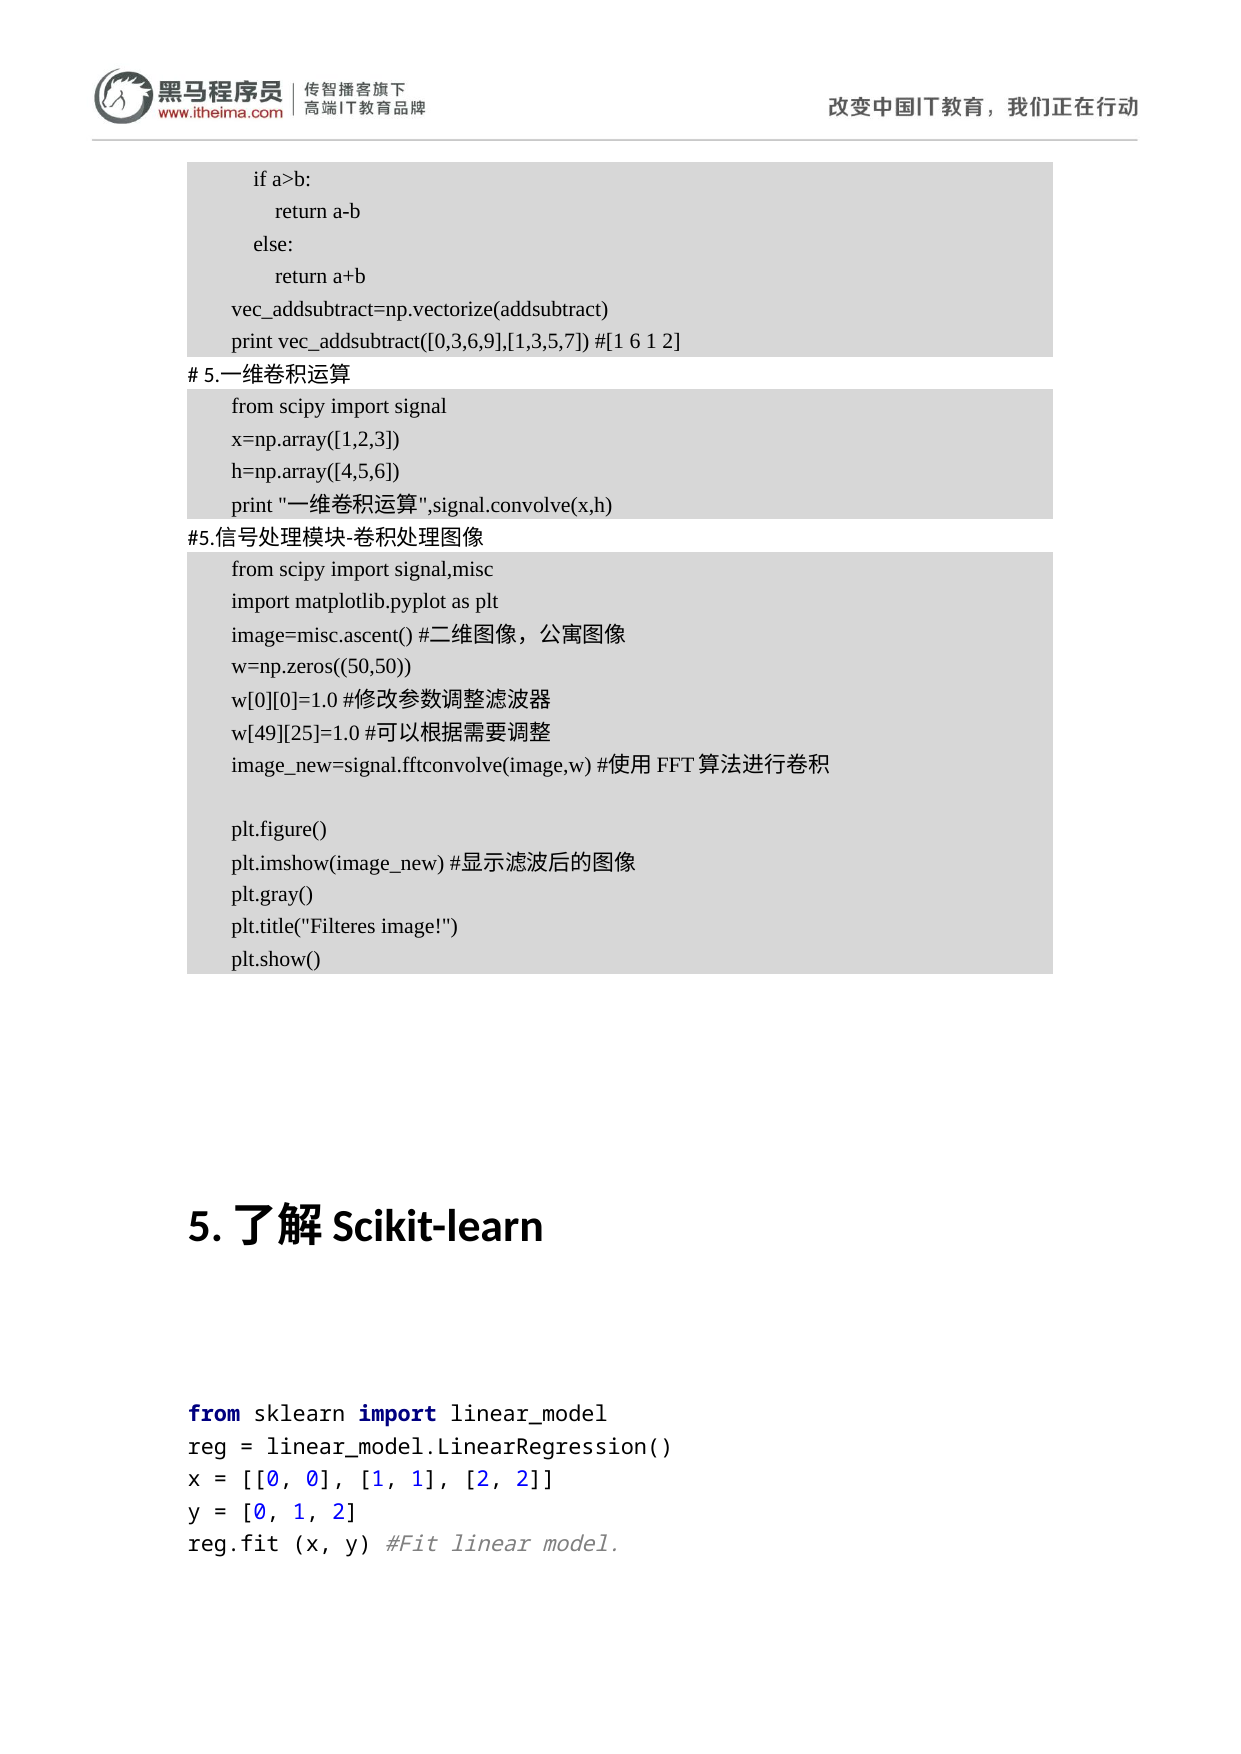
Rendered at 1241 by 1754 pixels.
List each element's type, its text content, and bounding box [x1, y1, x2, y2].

text plt.figure() [187, 812, 1053, 844]
text w[0][0]=1.0 #修改参数调整滤波器 [187, 682, 1053, 714]
text #5.信号处理模块-卷积处理图像 [187, 519, 1053, 552]
text h=np.array([4,5,6]) [187, 454, 1053, 487]
text plt.gray() [187, 877, 1053, 909]
text return a+b [187, 259, 1053, 292]
text print "一维卷积运算",signal.convolve(x,h) [187, 487, 1053, 519]
text # 5.一维卷积运算 [187, 357, 1053, 389]
text import matplotlib.pyplot as plt [187, 584, 1053, 617]
text from scipy import signal [187, 389, 1053, 422]
text vec_addsubtract=np.vectorize(addsubtract) [187, 292, 1053, 324]
text w[49][25]=1.0 #可以根据需要调整 [187, 714, 1053, 747]
text return a-b [187, 194, 1053, 227]
text image_new=signal.fftconvolve(image,w) #使用FFT算法进行卷积 [187, 747, 1053, 779]
text plt.imshow(image_new) #显示滤波后的图像 [187, 844, 1053, 877]
text plt.show() [187, 942, 1053, 974]
picture [0, 0, 1241, 148]
text image=misc.ascent() #二维图像，公寓图像 [187, 617, 1053, 649]
subtitle 了解Scikit-learn [187, 1172, 1053, 1270]
text x=np.array([1,2,3]) [187, 422, 1053, 454]
text else: [187, 227, 1053, 259]
text plt.title("Filteres image!") [187, 909, 1053, 942]
text if a>b: [187, 162, 1053, 194]
text from scipy import signal,misc [187, 552, 1053, 584]
text w=np.zeros((50,50)) [187, 649, 1053, 682]
text print vec_addsubtract([0,3,6,9],[1,3,5,7]) #[1 6 1 2] [187, 324, 1053, 357]
